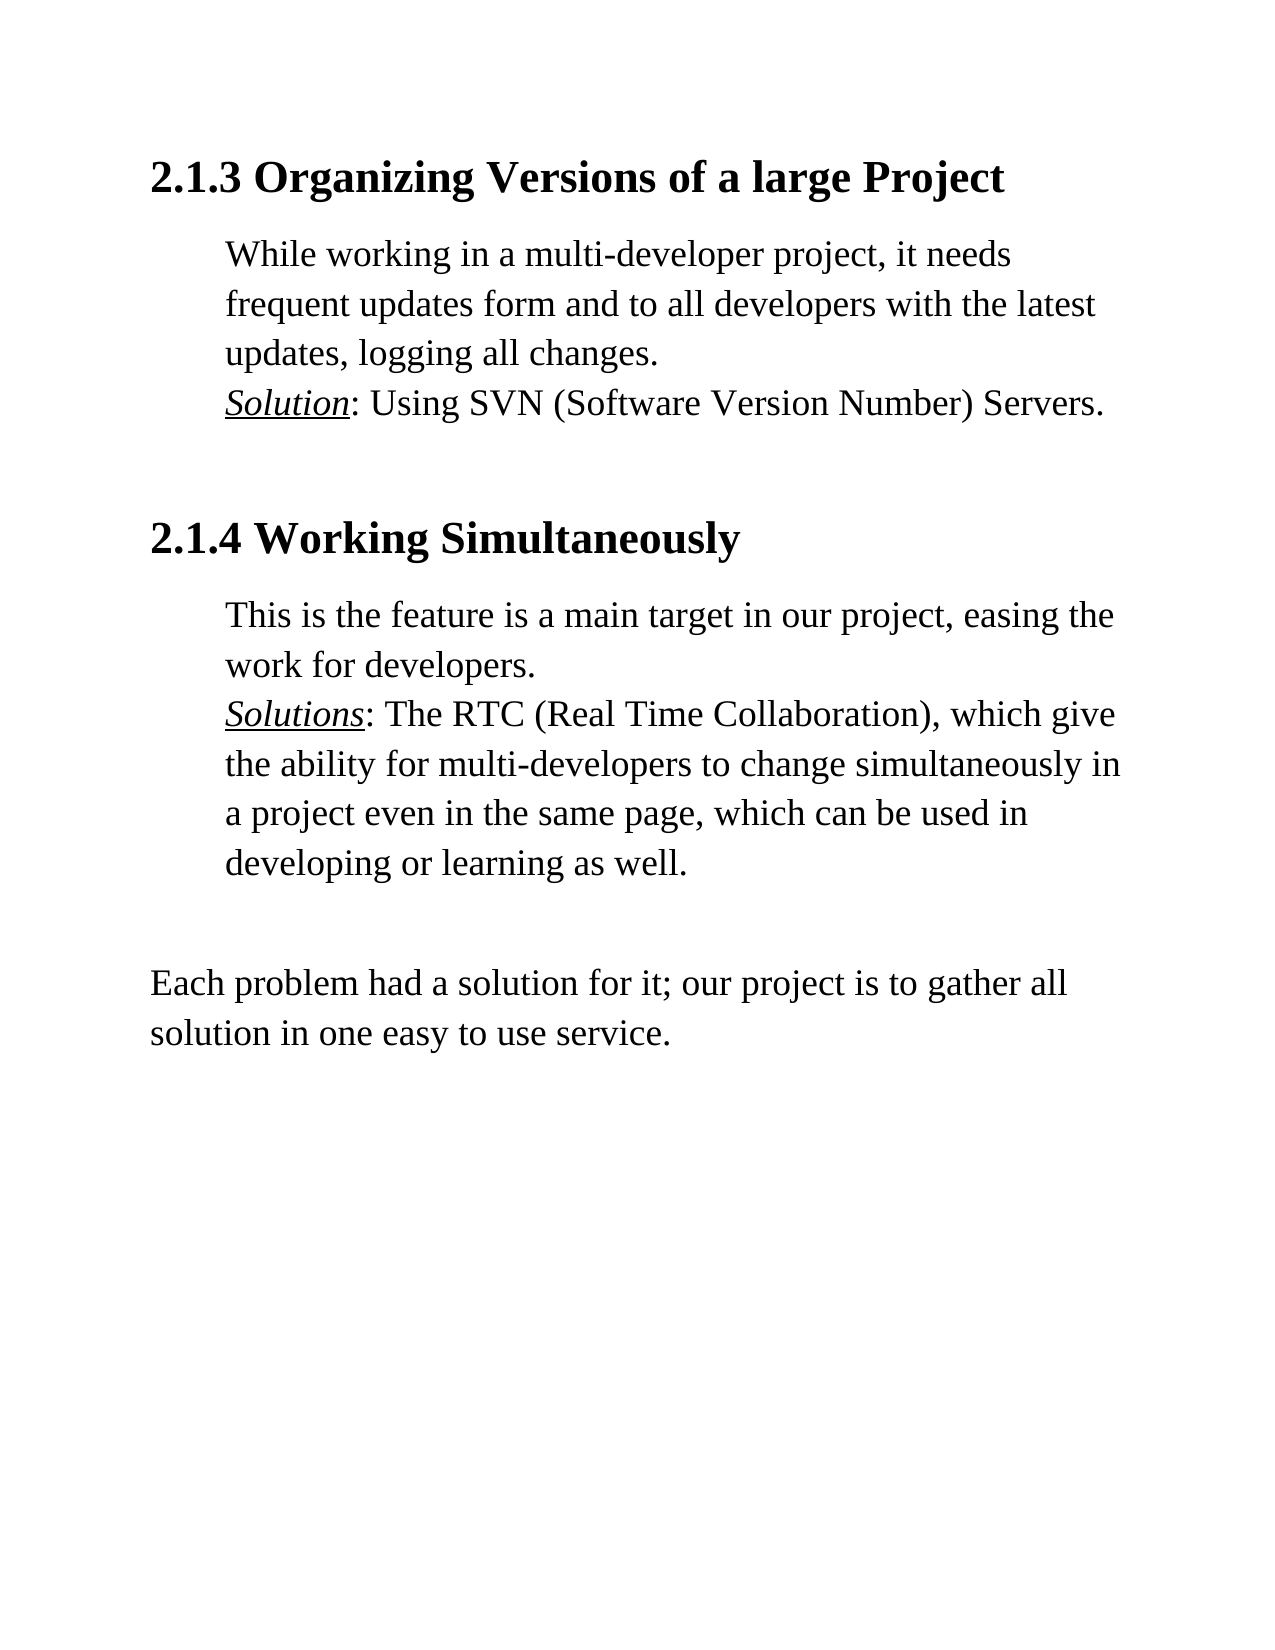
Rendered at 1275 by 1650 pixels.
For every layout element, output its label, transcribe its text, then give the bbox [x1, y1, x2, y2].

list While working in a multi-developer project, it needs frequent updates form and to all developers with the latest updates, logging all changes. [225, 231, 1125, 374]
text 2.1.3 Organizing Versions of a large Project [150, 150, 1125, 203]
list This is the feature is a main target in our project, easing the work for developers. [225, 592, 1125, 685]
list Solutions: The RTC (Real Time Collaboration), which give the ability for multi-developers to change simultaneously in a project even in the same page, which can be used in developing or learning as well. [225, 692, 1125, 883]
text Each problem had a solution for it; our project is to gather all solution in one easy to use service. [150, 960, 1125, 1053]
text 2.1.4 Working Simultaneously [150, 511, 1125, 564]
list Solution: Using SVN (Software Version Number) Servers. [225, 380, 1125, 423]
